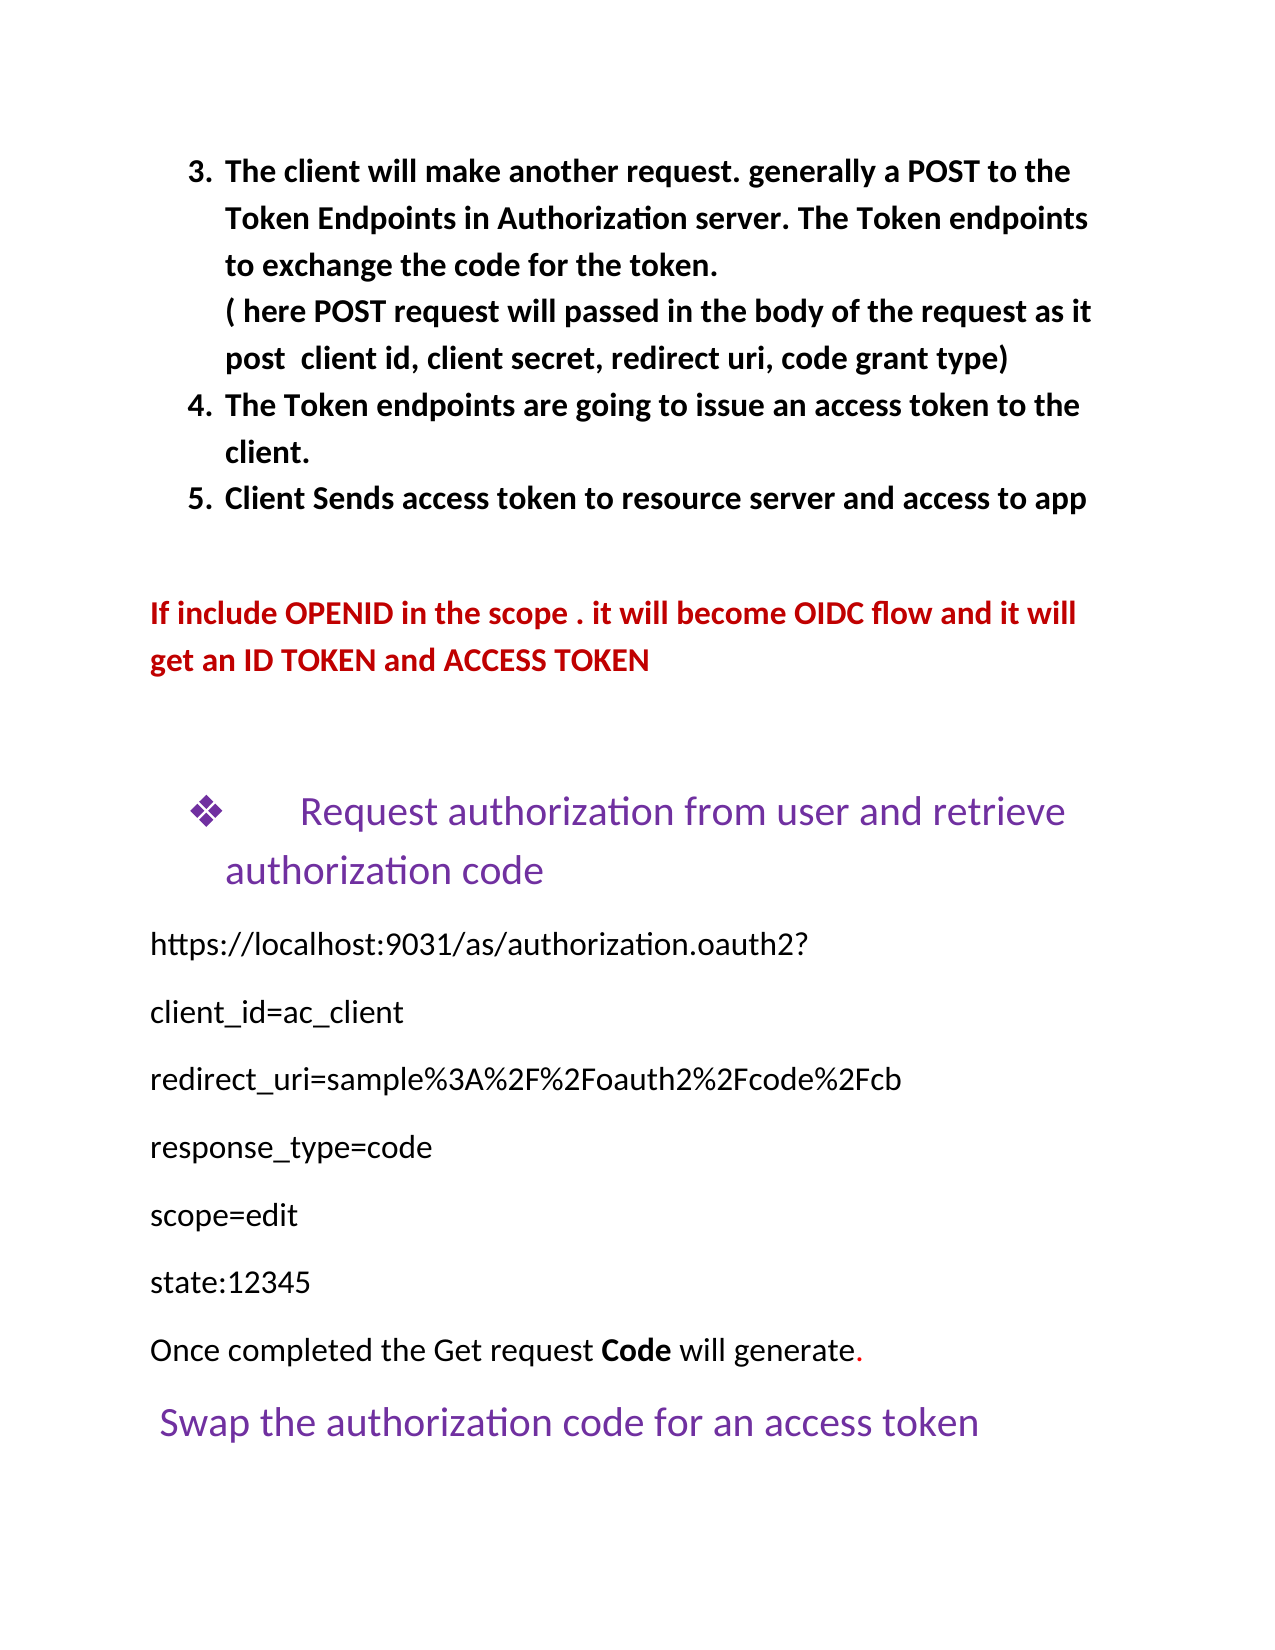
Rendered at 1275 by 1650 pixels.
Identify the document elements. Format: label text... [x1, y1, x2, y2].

list Client Sends access token to resource server and access to app [187, 477, 1125, 518]
text Swap the authorization code for an access token [150, 1396, 1125, 1447]
text redirect_uri=sample%3A%2F%2Foauth2%2Fcode%2Fcb [150, 1058, 1125, 1099]
list Request authorization from user and retrieve authorization code [187, 785, 1125, 895]
text https://localhost:9031/as/authorization.oauth2? [150, 923, 1125, 964]
text state:12345 [150, 1261, 1125, 1302]
list ( here POST request will passed in the body of the request as it post client id, client secret, redirect uri, code grant type) [225, 290, 1125, 378]
text scope=edit [150, 1193, 1125, 1234]
text response_type=code [150, 1126, 1125, 1167]
list The client will make another request. generally a POST to the Token Endpoints in Authorization server. The Token endpoints to exchange the code for the token. [187, 150, 1125, 284]
text If include OPENID in the scope . it will become OIDC flow and it will get an ID TOKEN and ACCESS TOKEN [150, 592, 1125, 679]
list The Token endpoints are going to issue an access token to the client. [187, 384, 1125, 471]
text Once completed the Get request Code will generate. [150, 1329, 1125, 1369]
text client_id=ac_client [150, 991, 1125, 1031]
